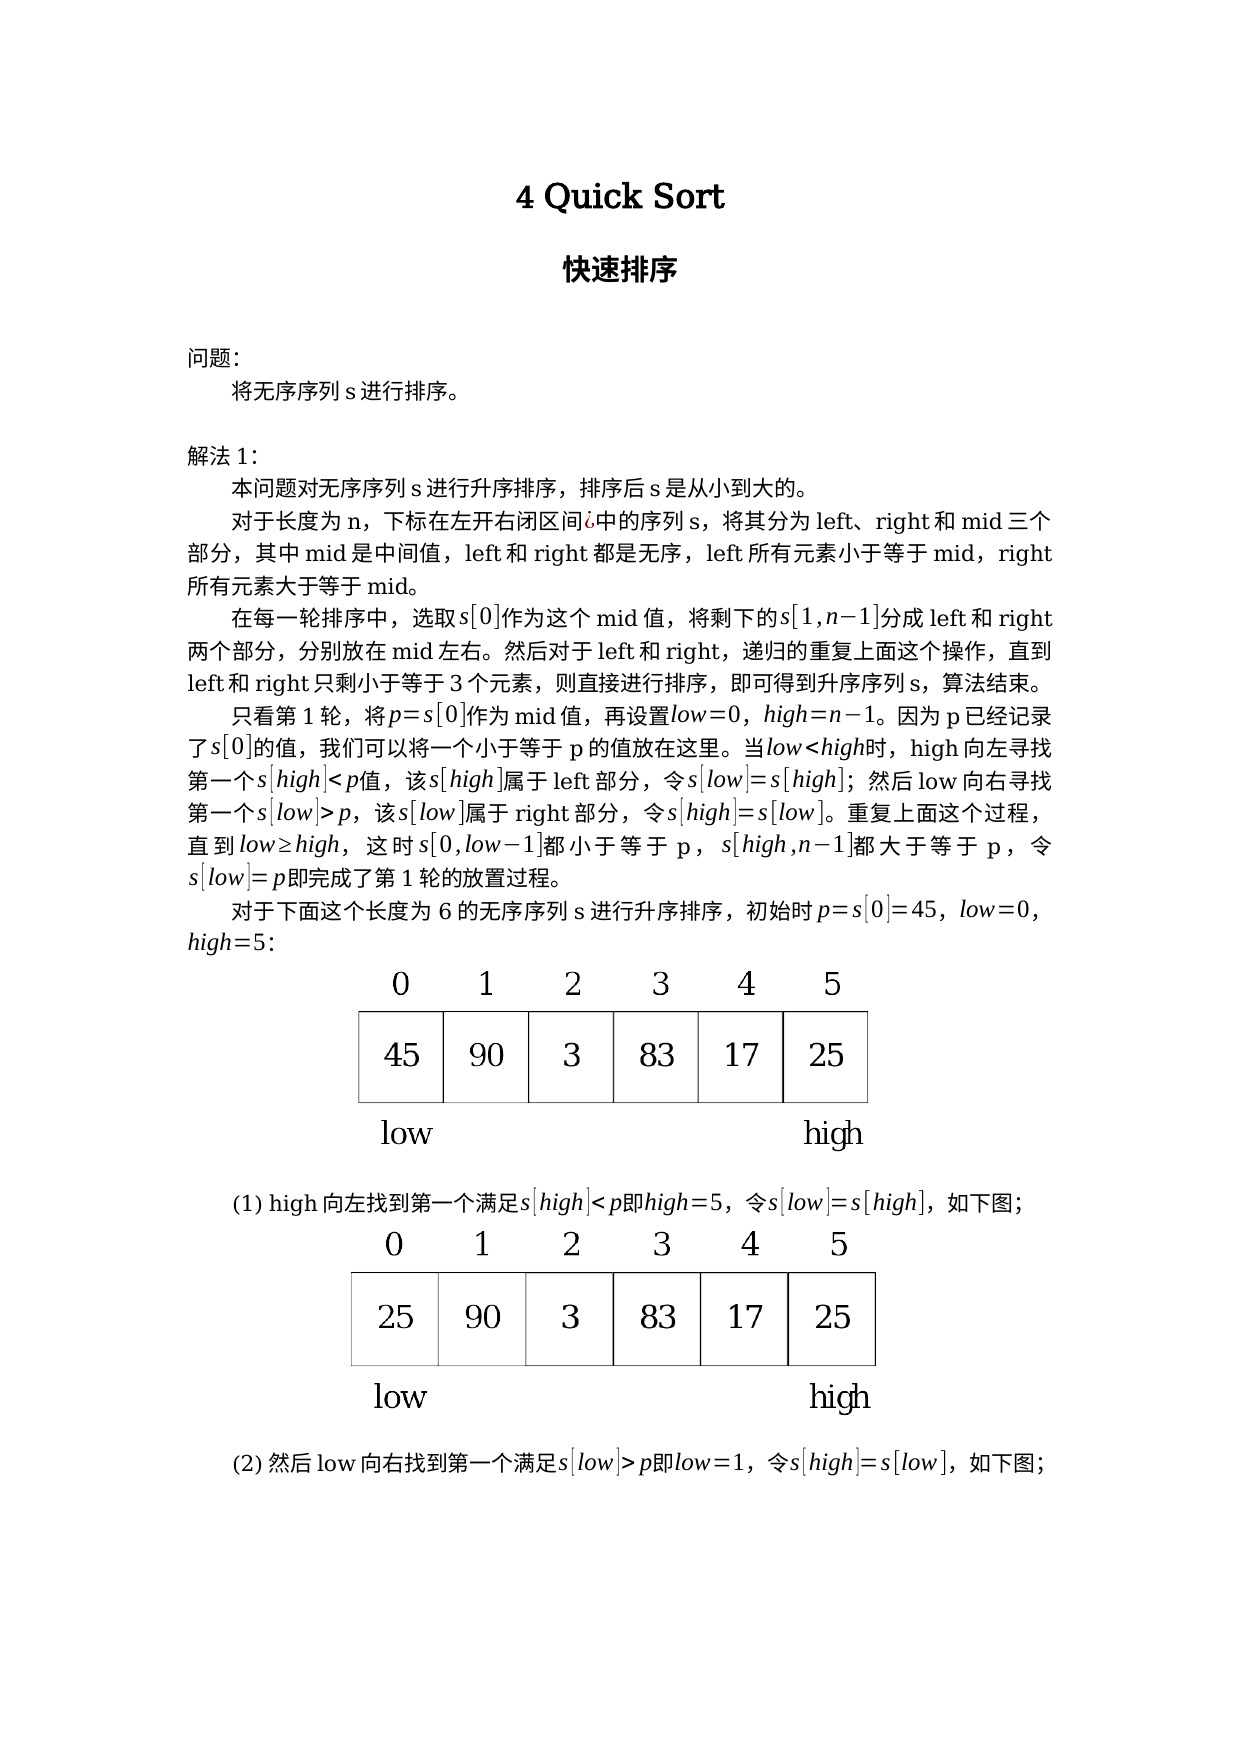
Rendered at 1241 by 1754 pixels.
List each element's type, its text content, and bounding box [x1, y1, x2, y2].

text 只看第1轮，将作为mid值，再设置，。因为p已经记录了的值，我们可以将一个小于等于p的值放在这里。当时，high向左寻找第一个值，该属于left部分，令；然后low向右寻找第一个，该属于right部分，令。重复上面这个过程，直到，这时都小于等于p，都大于等于p，令即完成了第1轮的放置过程。 [187, 698, 1053, 893]
text 在每一轮排序中，选取作为这个mid值，将剩下的分成left和right两个部分，分别放在mid左右。然后对于left和right，递归的重复上面这个操作，直到left和right只剩小于等于3个元素，则直接进行排序，即可得到升序序列s，算法结束。 [187, 601, 1053, 698]
text 对于下面这个长度为6的无序序列s进行升序排序，初始时，，： [187, 893, 1053, 958]
subtitle 4 Quick Sort [187, 162, 1053, 227]
text 本问题对无序序列s进行升序排序，排序后s是从小到大的。 [187, 471, 1053, 503]
text 解法1： [187, 438, 1053, 471]
text 对于长度为n，下标在左开右闭区间中的序列s，将其分为left、right和mid三个部分，其中mid是中间值，left和right都是无序，left所有元素小于等于mid，right所有元素大于等于mid。 [187, 503, 1053, 601]
list 然后low向右找到第一个满足即，令，如下图； [231, 1446, 1053, 1478]
subtitle 快速排序 [187, 235, 1053, 300]
list high向左找到第一个满足即，令，如下图； [231, 1186, 1053, 1218]
text 问题： [187, 341, 1053, 373]
text 将无序序列s进行排序。 [187, 373, 1053, 406]
